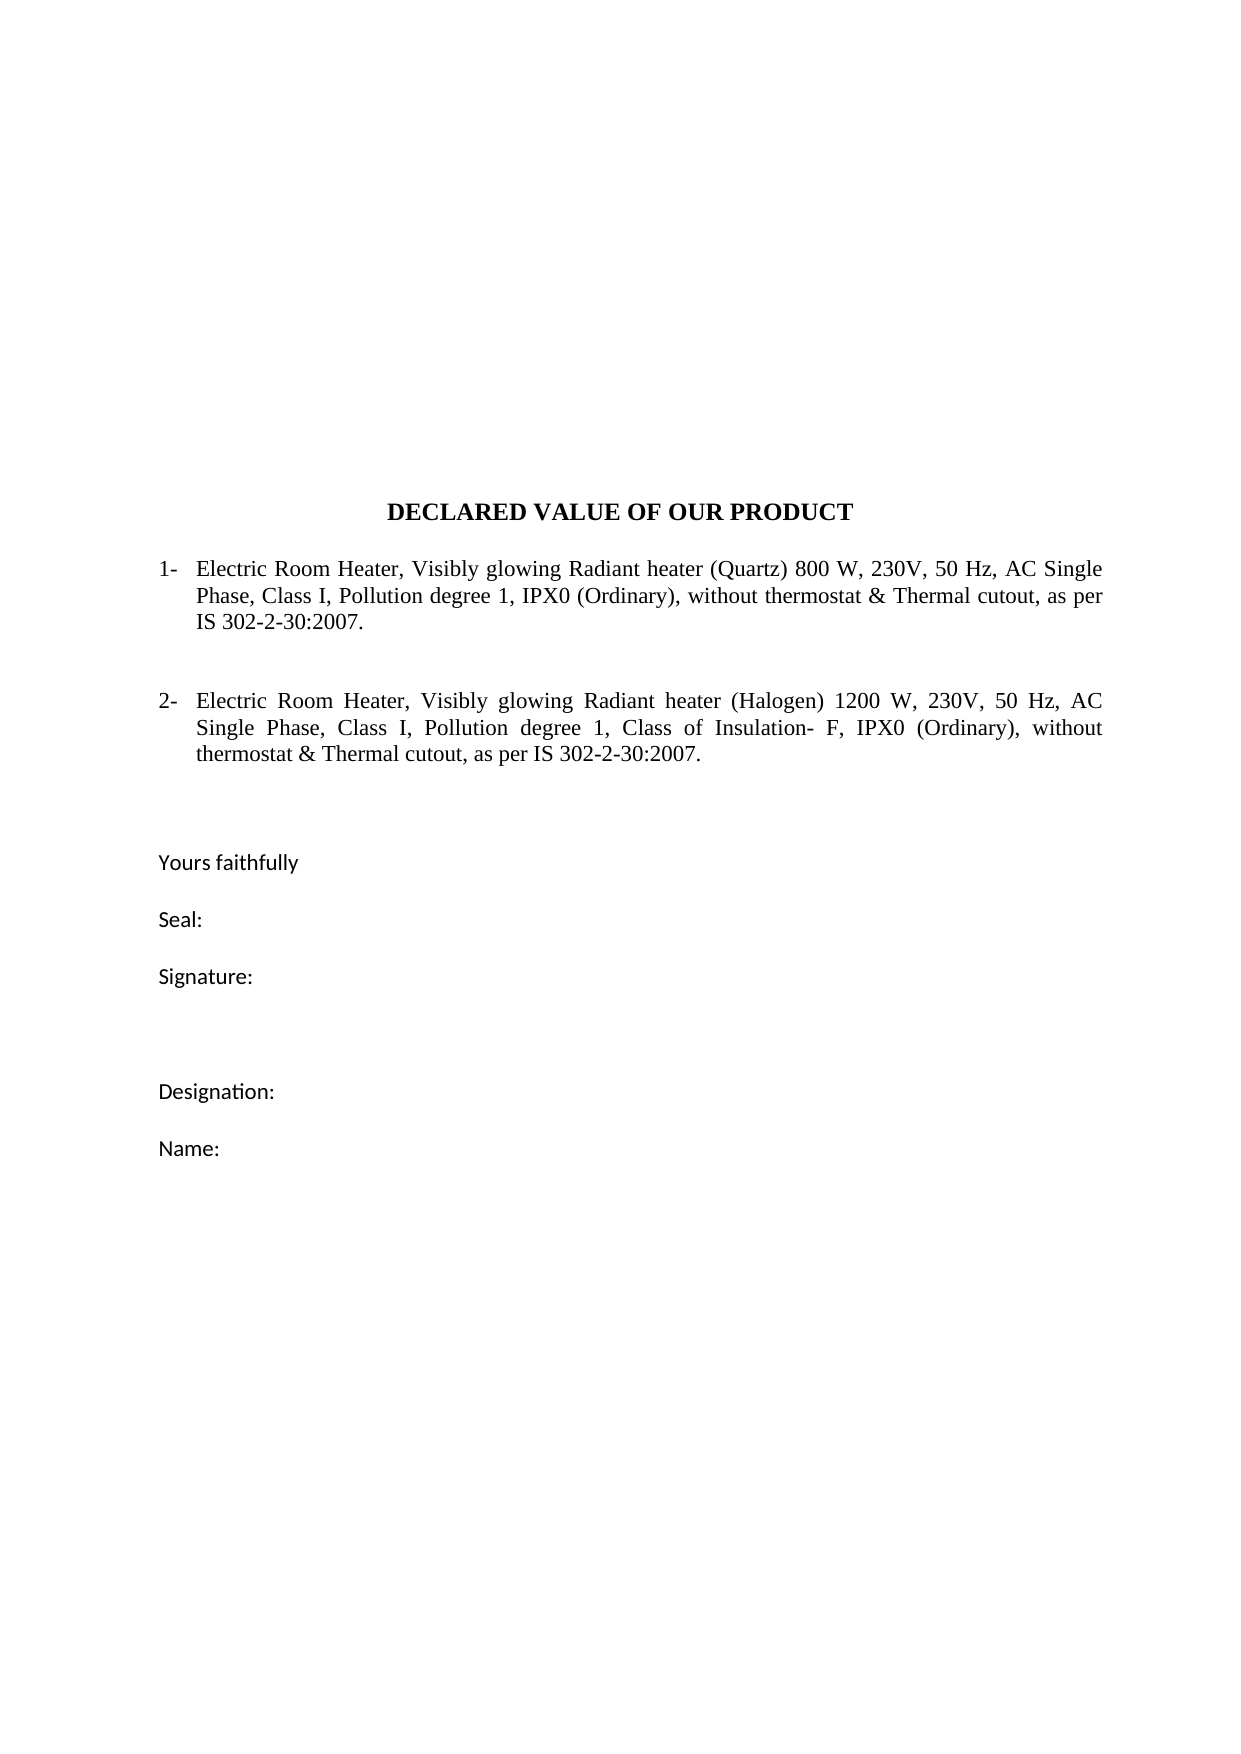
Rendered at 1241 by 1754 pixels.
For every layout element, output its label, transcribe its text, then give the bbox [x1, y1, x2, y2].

text DECLARED VALUE OF OUR PRODUCT [8, 497, 1104, 526]
text Designation: [158, 1077, 1104, 1105]
list Electric Room Heater, Visibly glowing Radiant heater (Halogen) 1200 W, 230V, 50 Hz, AC Single Phase, Class I, Pollution degree 1, Class of Insulation- F, IPX0 (Ordinary), without thermostat & Thermal cutout, as per IS 302-2-30:2007. [158, 687, 1104, 766]
text Seal: [158, 905, 1104, 933]
text Name: [158, 1134, 1104, 1162]
text Signature: [158, 962, 1104, 991]
list Electric Room Heater, Visibly glowing Radiant heater (Quartz) 800 W, 230V, 50 Hz, AC Single Phase, Class I, Pollution degree 1, IPX0 (Ordinary), without thermostat & Thermal cutout, as per IS 302-2-30:2007. [158, 555, 1104, 634]
text Yours faithfully [158, 848, 1104, 876]
